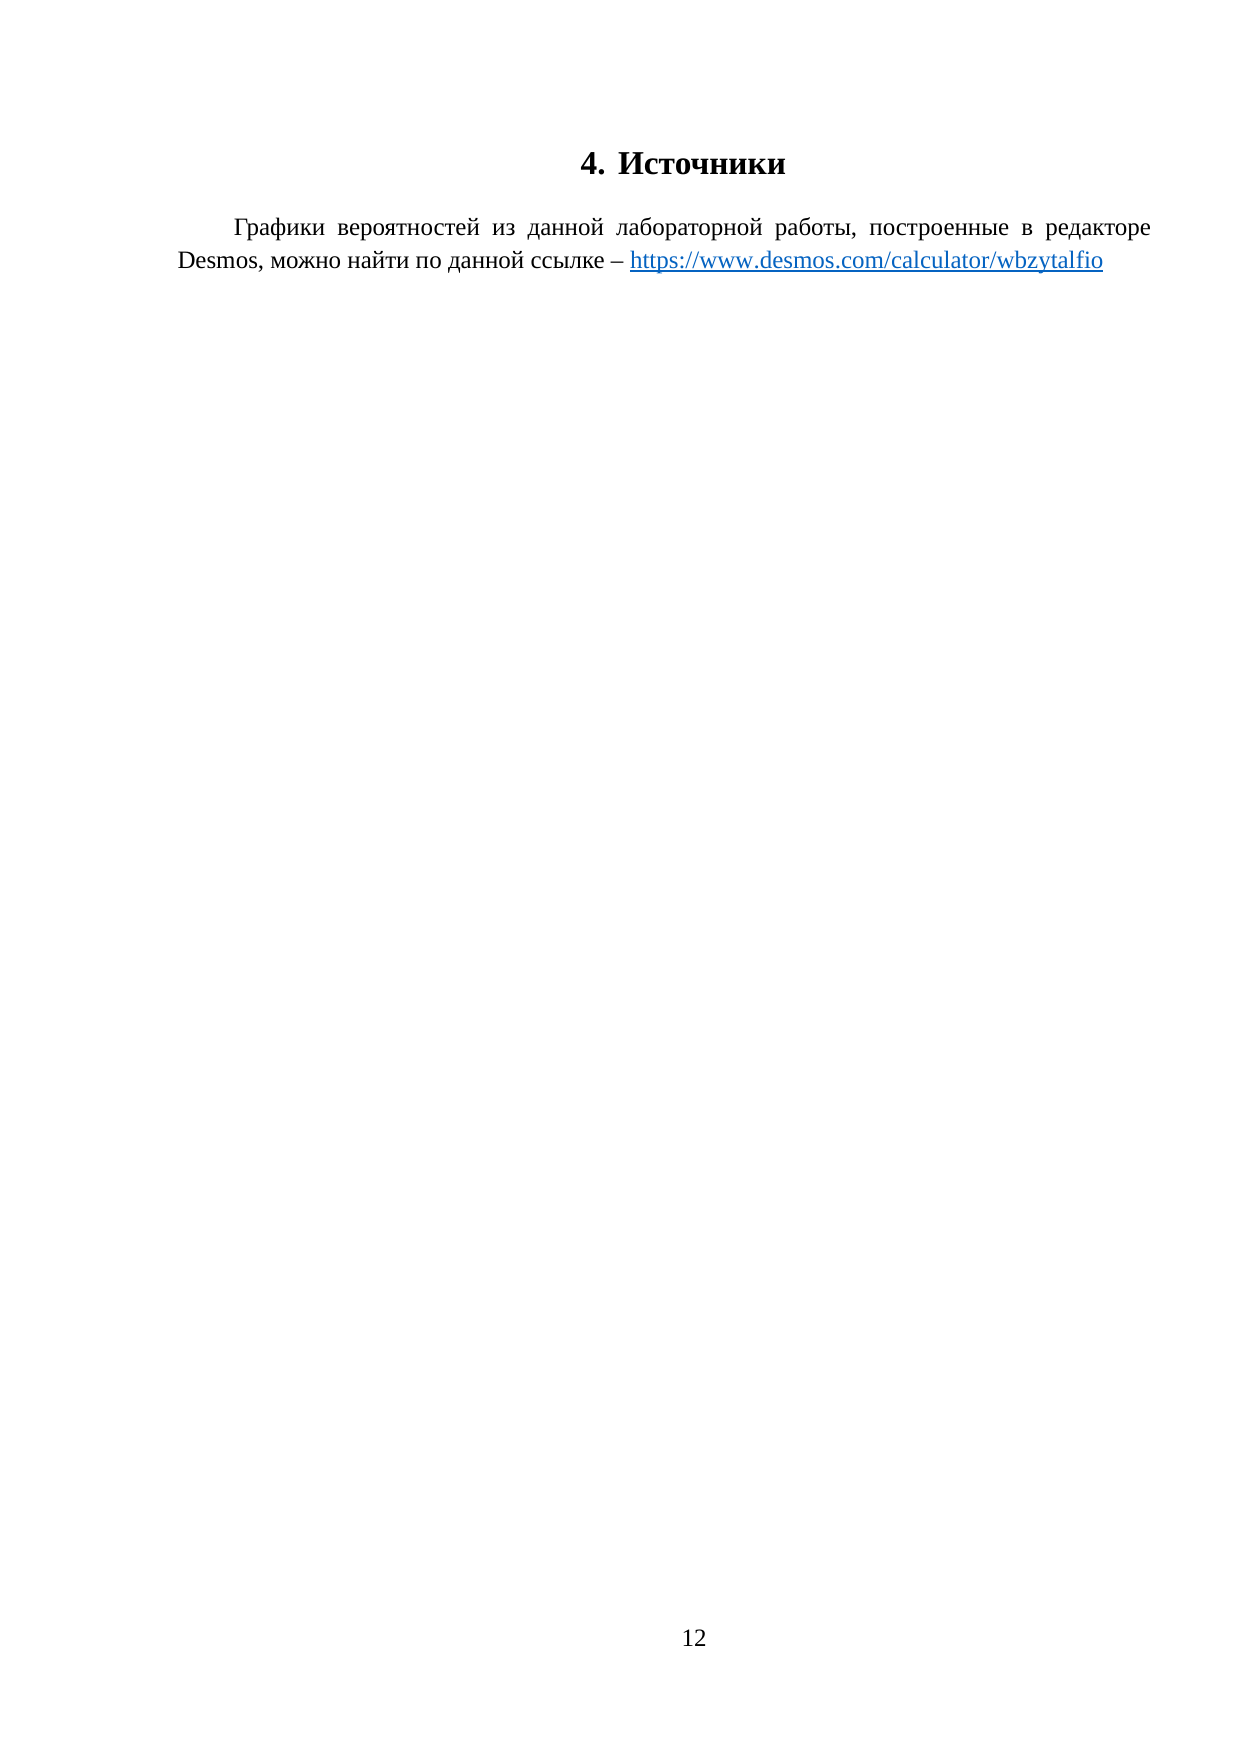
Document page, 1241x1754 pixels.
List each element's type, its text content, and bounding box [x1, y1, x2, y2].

subtitle Источники [215, 143, 1152, 181]
text Графики вероятностей из данной лабораторной работы, построенные в редакторе Desmos, можно найти по данной ссылке – https://www.desmos.com/calculator/wbzytalfio [177, 212, 1152, 274]
